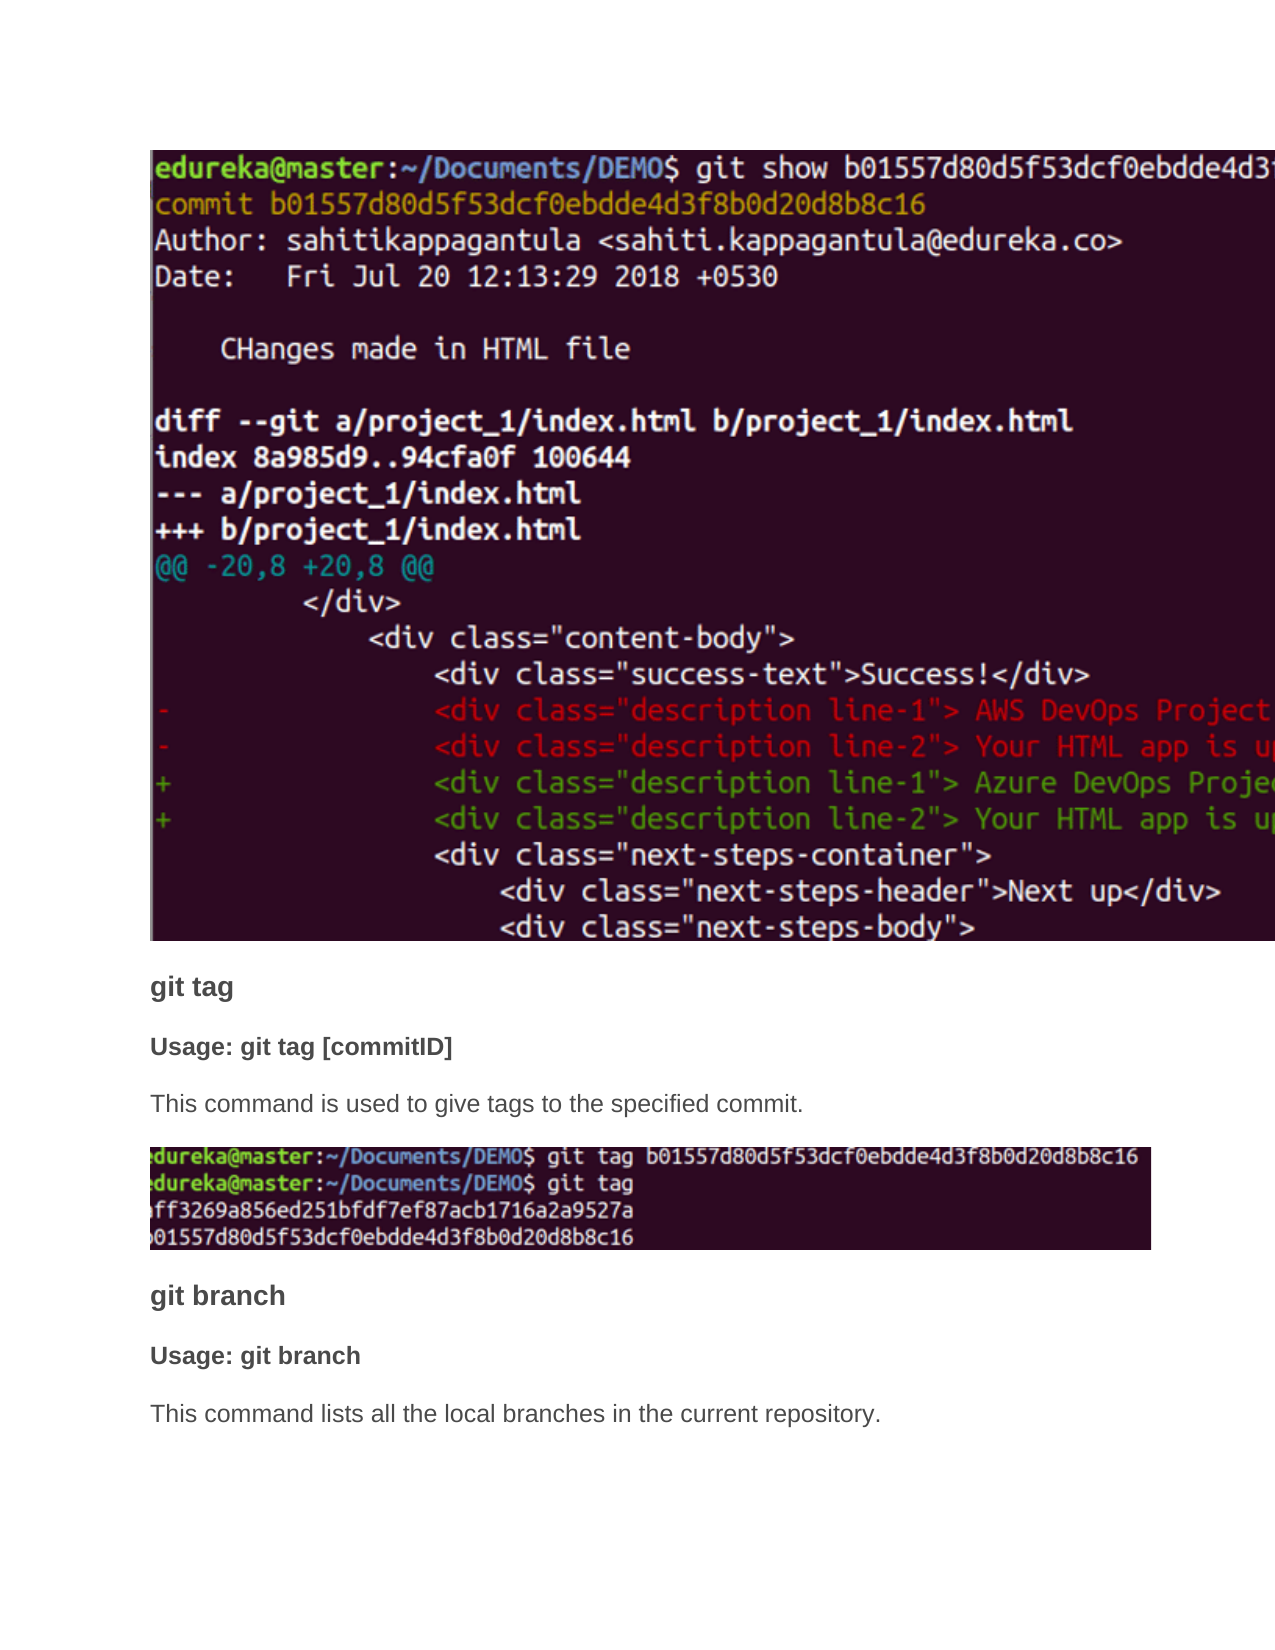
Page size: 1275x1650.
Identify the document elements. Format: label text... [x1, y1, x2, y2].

text git tag [150, 970, 1125, 1002]
text git branch [150, 1279, 1125, 1312]
text This command lists all the local branches in the current repository. [150, 1399, 1125, 1427]
text Usage: git tag [commitID] [150, 1031, 1125, 1060]
picture [150, 150, 1275, 941]
text Usage: git branch [150, 1341, 1125, 1369]
picture [150, 1147, 1152, 1250]
text This command is used to give tags to the specified commit. [150, 1089, 1125, 1118]
